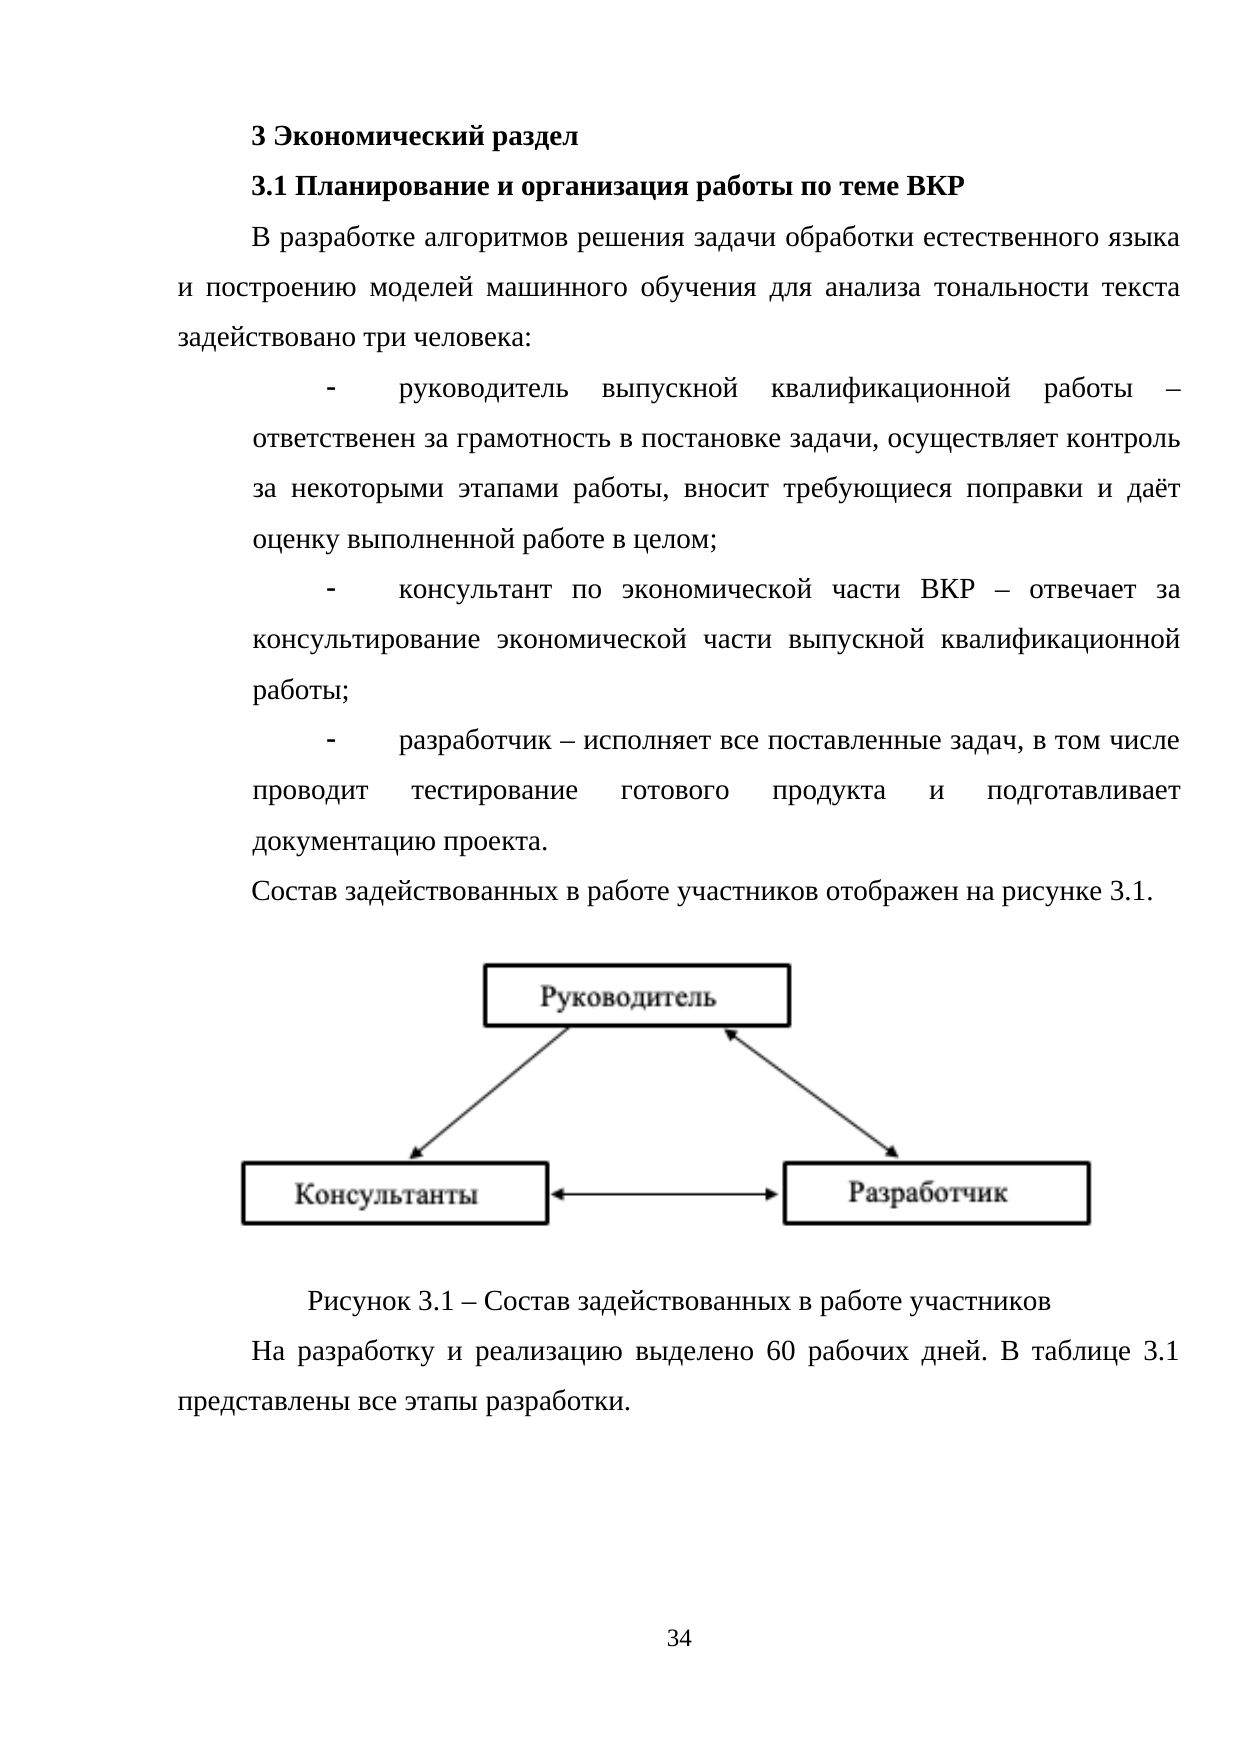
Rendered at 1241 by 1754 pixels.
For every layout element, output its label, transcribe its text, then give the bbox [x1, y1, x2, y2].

text Рисунок 3.1 – Состав задействованных в работе участников [177, 1283, 1181, 1316]
list разработчик – исполняет все поставленные задач, в том числе проводит тестирование готового продукта и подготавливает документацию проекта. [252, 722, 1181, 856]
text 3 Экономический раздел [177, 118, 1181, 152]
list руководитель выпускной квалификационной работы – ответственен за грамотность в постановке задачи, осуществляет контроль за некоторыми этапами работы, вносит требующиеся поправки и даёт оценку выполненной работе в целом; [252, 370, 1181, 554]
list консультант по экономической части ВКР – отвечает за консультирование экономической части выпускной квалификационной работы; [252, 571, 1181, 705]
picture [199, 923, 1160, 1269]
text На разработку и реализацию выделено 60 рабочих дней. В таблице 3.1 представлены все этапы разработки. [177, 1333, 1181, 1417]
text 3.1 Планирование и организация работы по теме ВКР [177, 168, 1181, 202]
text Состав задействованных в работе участников отображен на рисунке 3.1. [177, 873, 1181, 907]
text В разработке алгоритмов решения задачи обработки естественного языка и построению моделей машинного обучения для анализа тональности текста задействовано три человека: [177, 219, 1181, 353]
